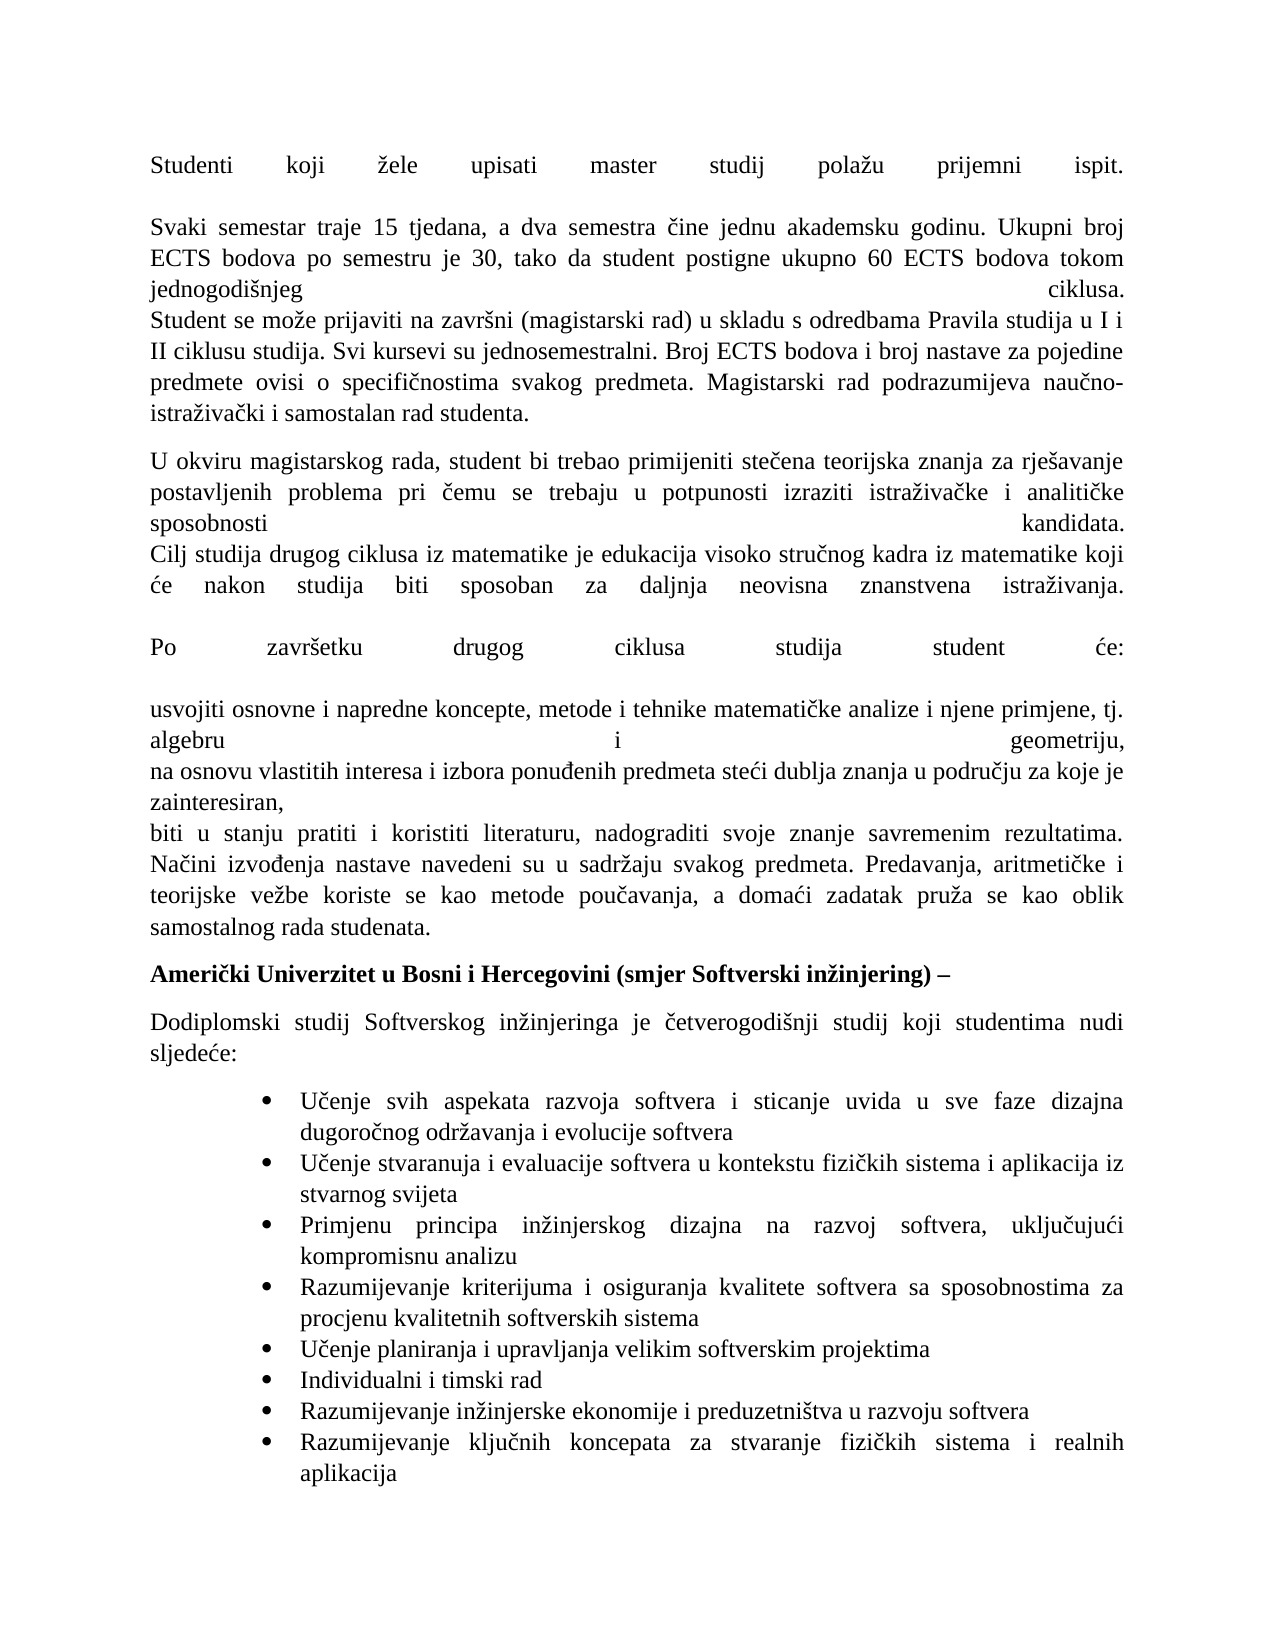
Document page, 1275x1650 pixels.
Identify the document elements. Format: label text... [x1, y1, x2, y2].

list Učenje stvaranuja i evaluacije softvera u kontekstu fizičkih sistema i aplikacija iz stvarnog svijeta [262, 1148, 1125, 1208]
list Primjenu principa inžinjerskog dizajna na razvoj softvera, uključujući kompromisnu analizu [262, 1210, 1125, 1270]
list Učenje svih aspekata razvoja softvera i sticanje uvida u sve faze dizajna dugoročnog održavanja i evolucije softvera [262, 1086, 1125, 1146]
list Učenje planiranja i upravljanja velikim softverskim projektima [262, 1334, 1125, 1363]
list Razumijevanje ključnih koncepata za stvaranje fizičkih sistema i realnih aplikacija [262, 1427, 1125, 1487]
list Individualni i timski rad [262, 1365, 1125, 1394]
list Razumijevanje inžinjerske ekonomije i preduzetništva u razvoju softvera [262, 1396, 1125, 1425]
text Dodiplomski studij Softverskog inžinjeringa je četverogodišnji studij koji studentima nudi sljedeće: [150, 1007, 1125, 1067]
text Američki Univerzitet u Bosni i Hercegovini (smjer Softverski inžinjering) – [150, 959, 1125, 988]
list Razumijevanje kriterijuma i osiguranja kvalitete softvera sa sposobnostima za procjenu kvalitetnih softverskih sistema [262, 1272, 1125, 1332]
text U okviru magistarskog rada, student bi trebao primijeniti stečena teorijska znanja za rješavanje postavljenih problema pri čemu se trebaju u potpunosti izraziti istraživačke i analitičke sposobnosti kandidata. Cilj studija drugog ciklusa iz matematike je edukacija visoko stručnog kadra iz matematike koji će nakon studija biti sposoban za daljnja neovisna znanstvena istraživanja. Po završetku drugog ciklusa studija student će: usvojiti osnovne i napredne koncepte, metode i tehnike matematičke analize i njene primjene, tj. algebru i geometriju, na osnovu vlastitih interesa i izbora ponuđenih predmeta steći dublja znanja u području za koje je zainteresiran, biti u stanju pratiti i koristiti literaturu, nadograditi svoje znanje savremenim rezultatima. Načini izvođenja nastave navedeni su u sadržaju svakog predmeta. Predavanja, aritmetičke i teorijske vežbe koriste se kao metode poučavanja, a domaći zadatak pruža se kao oblik samostalnog rada studenata. [150, 446, 1125, 940]
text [150, 150, 1125, 427]
